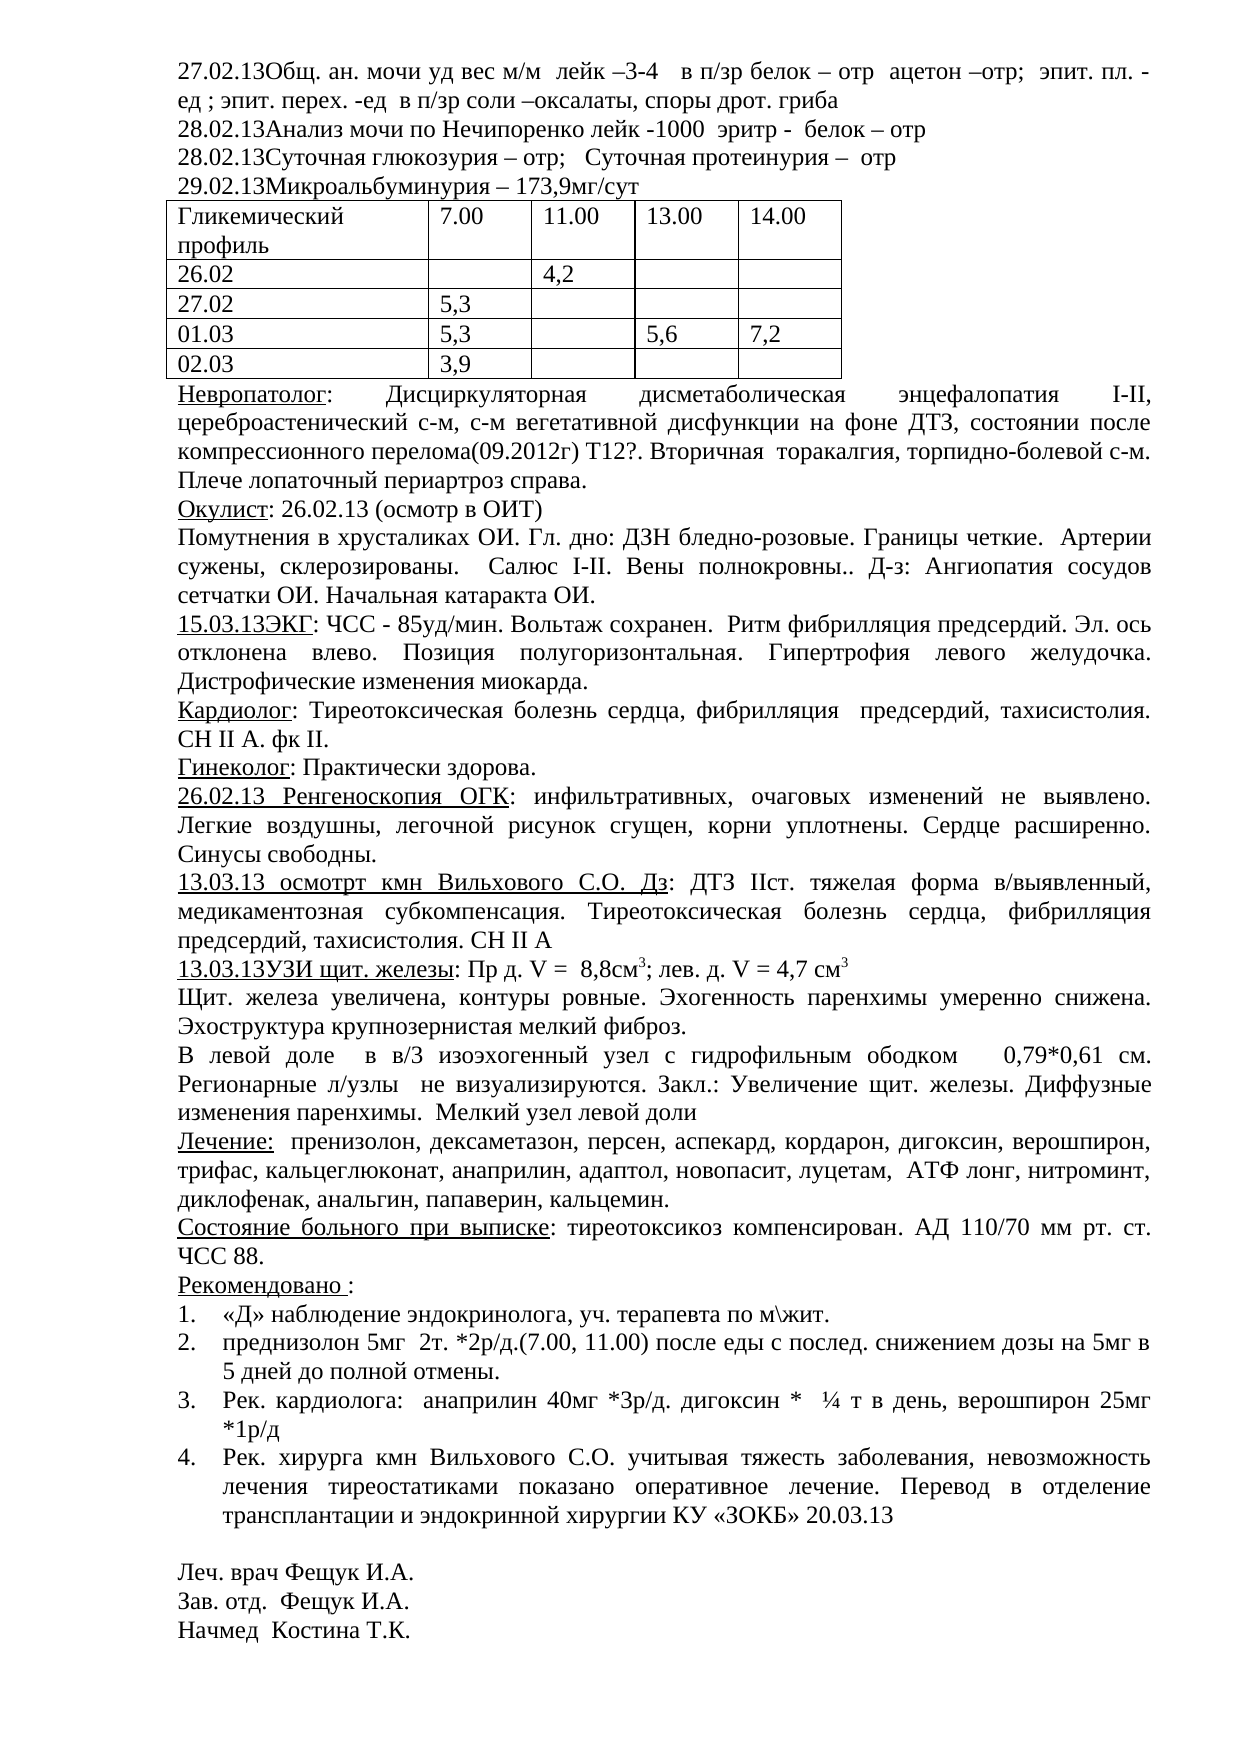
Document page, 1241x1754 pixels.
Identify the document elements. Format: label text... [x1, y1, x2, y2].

table_header Гликемический профиль [167, 201, 428, 258]
table_cell 4,2 [532, 260, 634, 288]
text Гинеколог: Практически здорова. [177, 752, 1152, 781]
table_cell [429, 260, 531, 288]
table_cell [636, 289, 738, 318]
table_cell [739, 289, 841, 318]
table_cell [532, 349, 634, 378]
table_cell [636, 349, 738, 378]
text Помутнения в хрусталиках ОИ. Гл. дно: ДЗН бледно-розовые. Границы четкие. Артерии сужены, склерозированы. Салюс I-II. Вены полнокровны.. Д-з: Ангиопатия сосудов сетчатки ОИ. Начальная катаракта ОИ. [177, 522, 1152, 609]
table_cell 3,9 [429, 349, 531, 378]
list Рек. хирурга кмн Вильхового С.О. учитывая тяжесть заболевания, невозможность лечения тиреостатиками показано оперативное лечение. Перевод в отделение трансплантации и эндокринной хирургии КУ «ЗОКБ» 20.03.13 [177, 1442, 1152, 1529]
table_cell 5,3 [429, 289, 531, 318]
table_header 14.00 [739, 201, 841, 258]
table_cell 5,3 [429, 319, 531, 348]
text 26.02.13 Ренгеноскопия ОГК: инфильтративных, очаговых изменений не выявлено. Легкие воздушны, легочной рисунок сгущен, корни уплотнены. Сердце расширенно. Синусы свободны. [177, 781, 1152, 867]
table_cell 27.02 [167, 289, 428, 318]
table_cell 02.03 [167, 349, 428, 378]
text Окулист: 26.02.13 (осмотр в ОИТ) [177, 494, 1152, 522]
text Щит. железа увеличена, контуры ровные. Эхогенность паренхимы умеренно снижена. Эхоструктура крупнозернистая мелкий фиброз. [177, 982, 1152, 1040]
table_cell 5,6 [636, 319, 738, 348]
list Рек. кардиолога: анаприлин 40мг *3р/д. дигоксин * ¼ т в день, верошпирон 25мг *1р/д [177, 1385, 1152, 1442]
text 15.03.13ЭКГ: ЧСС - 85уд/мин. Вольтаж сохранен. Ритм фибрилляция предсердий. Эл. ось отклонена влево. Позиция полугоризонтальная. Гипертрофия левого желудочка. Дистрофические изменения миокарда. [177, 609, 1152, 695]
subtitle 29.02.13Микроальбуминурия – 173,9мг/сут [177, 171, 1152, 200]
table_cell 01.03 [167, 319, 428, 348]
text В левой доле в в/3 изоэхогенный узел с гидрофильным ободком 0,79*0,61 см. Регионарные л/узлы не визуализируются. Закл.: Увеличение щит. железы. Диффузные изменения паренхимы. Мелкий узел левой доли [177, 1040, 1152, 1126]
table_cell 7,2 [739, 319, 841, 348]
table_cell [739, 260, 841, 288]
text Состояние больного при выписке: тиреотоксикоз компенсирован. АД 110/70 мм рт. ст. ЧСС 88. [177, 1212, 1152, 1270]
table_cell 26.02 [167, 260, 428, 288]
text Рекомендовано : [177, 1270, 1152, 1299]
subtitle Леч. врач Фещук И.А. [177, 1557, 1152, 1586]
list «Д» наблюдение эндокринолога, уч. терапевта по м\жит. [177, 1299, 1152, 1327]
table_cell [636, 260, 738, 288]
text Зав. отд. Фещук И.А. [177, 1586, 1152, 1615]
text Кардиолог: Тиреотоксическая болезнь сердца, фибрилляция предсердий, тахисистолия. СН II А. фк II. [177, 695, 1152, 752]
text 13.03.13УЗИ щит. железы: Пр д. V = 8,8см3; лев. д. V = 4,7 см3 [177, 954, 1152, 982]
table_cell [532, 289, 634, 318]
table_header 13.00 [636, 201, 738, 258]
text Начмед Костина Т.К. [177, 1615, 1152, 1644]
list преднизолон 5мг 2т. *2р/д.(7.00, 11.00) после еды с послед. снижением дозы на 5мг в 5 дней до полной отмены. [177, 1327, 1152, 1385]
text Лечение: пренизолон, дексаметазон, персен, аспекард, кордарон, дигоксин, верошпирон, трифас, кальцеглюконат, анаприлин, адаптол, новопасит, луцетам, АТФ лонг, нитроминт, диклофенак, анальгин, папаверин, кальцемин. [177, 1126, 1152, 1212]
table_header 7.00 [429, 201, 531, 258]
text 28.02.13Анализ мочи по Нечипоренко лейк -1000 эритр - белок – отр [177, 114, 1152, 142]
text 13.03.13 осмотрт кмн Вильхового С.О. Дз: ДТЗ IIст. тяжелая форма в/выявленный, медикаментозная субкомпенсация. Тиреотоксическая болезнь сердца, фибрилляция предсердий, тахисистолия. СН II А [177, 867, 1152, 954]
table_cell [532, 319, 634, 348]
table_cell [739, 349, 841, 378]
subtitle 27.02.13Общ. ан. мочи уд вес м/м лейк –3-4 в п/зр белок – отр ацетон –отр; эпит. пл. - ед ; эпит. перех. -ед в п/зр соли –оксалаты, споры дрот. гриба [177, 56, 1152, 114]
table_header 11.00 [532, 201, 634, 258]
text 28.02.13Суточная глюкозурия – отр; Суточная протеинурия – отр [177, 142, 1152, 171]
text Невропатолог: Дисциркуляторная дисметаболическая энцефалопатия I-II, цереброастенический с-м, с-м вегетативной дисфункции на фоне ДТЗ, состоянии после компрессионного перелома(09.2012г) Т12?. Вторичная торакалгия, торпидно-болевой с-м. Плече лопаточный периартроз справа. [177, 379, 1152, 494]
